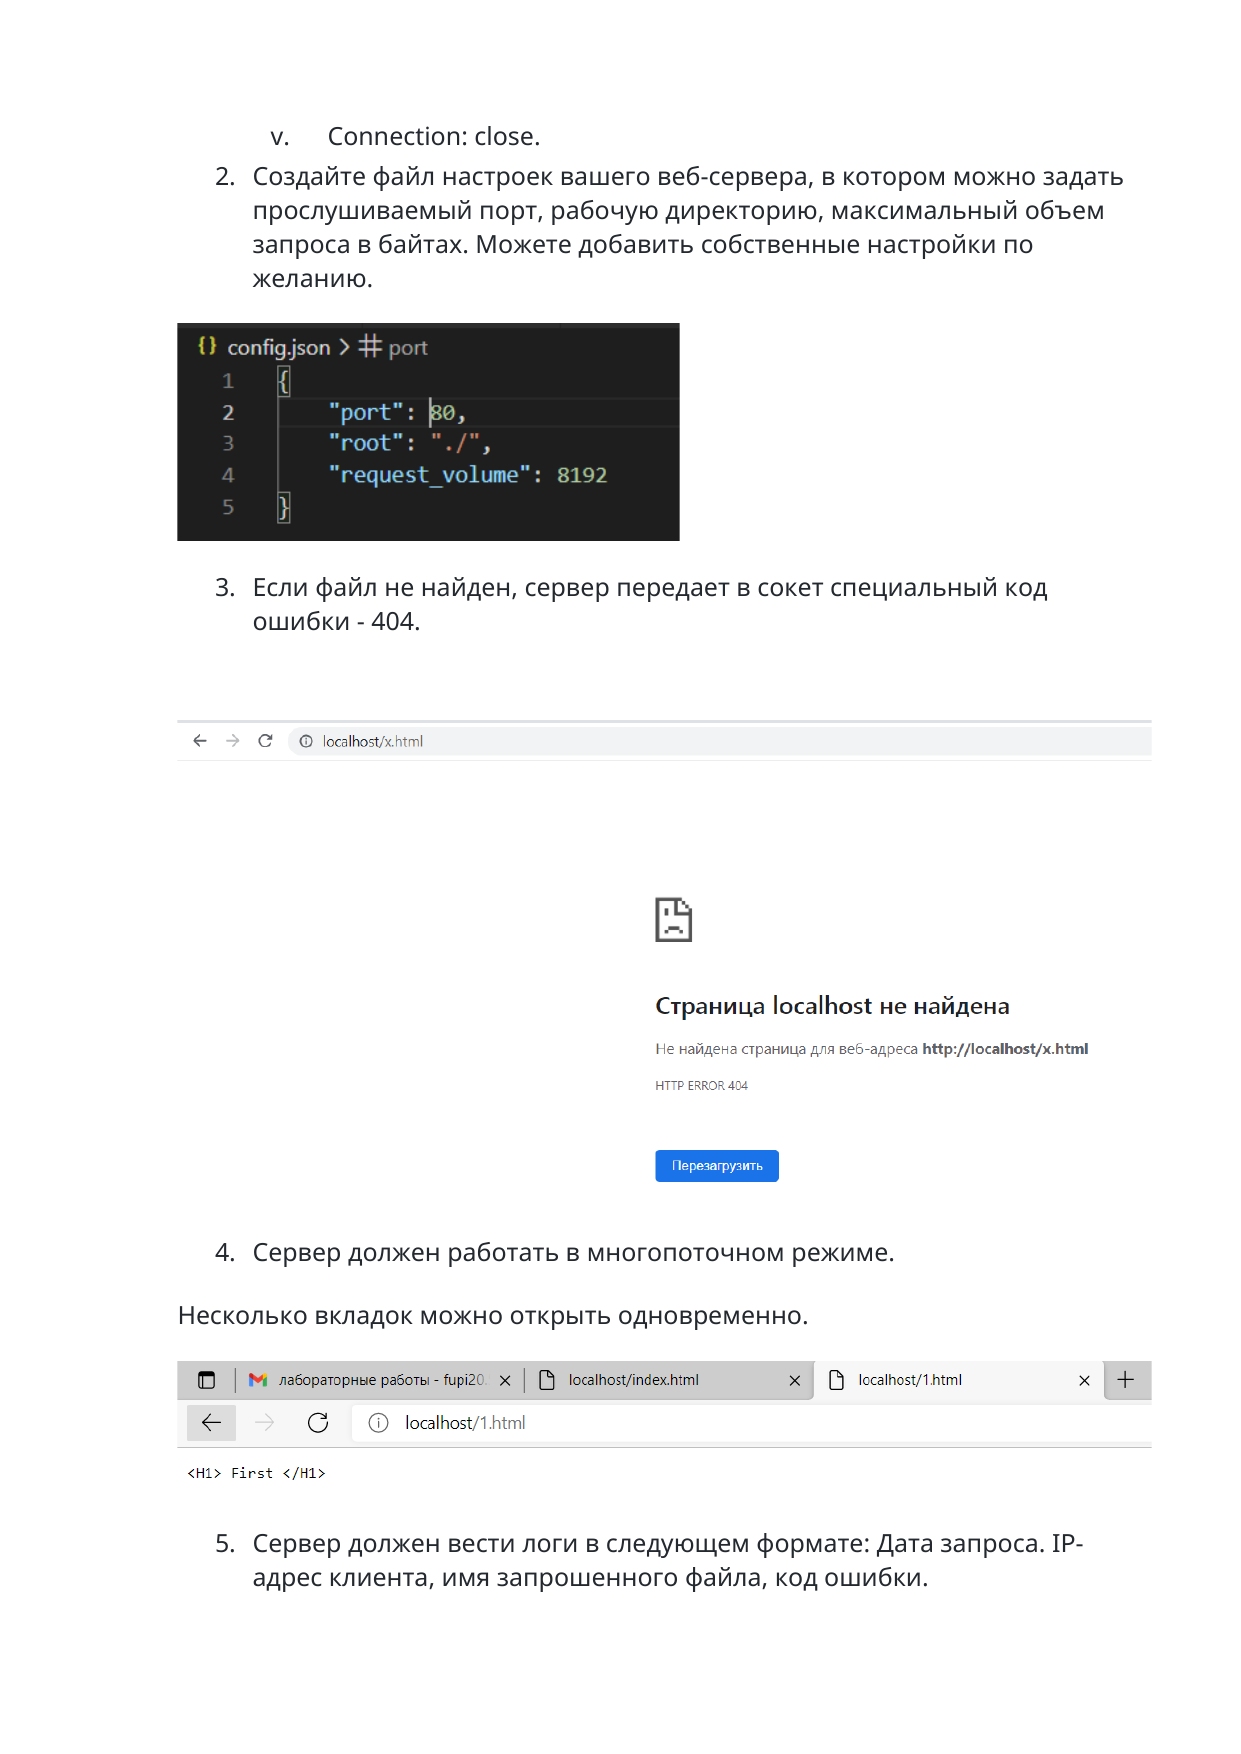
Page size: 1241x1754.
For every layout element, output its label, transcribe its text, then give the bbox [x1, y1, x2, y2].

text Несколько вкладок можно открыть одновременно. [177, 1298, 1152, 1332]
list Сервер должен вести логи в следующем формате: Дата запроса. IP-адрес клиента, имя запрошенного файла, код ошибки. [215, 1526, 1152, 1594]
list Создайте файл настроек вашего веб-сервера, в котором можно задать прослушиваемый порт, рабочую директорию, максимальный объем запроса в байтах. Можете добавить собственные настройки по желанию. [215, 158, 1152, 295]
picture [177, 720, 1152, 1206]
list Если файл не найден, сервер передает в сокет специальный код ошибки - 404. [215, 569, 1152, 637]
picture [177, 1361, 1152, 1497]
list Connection: close. [290, 118, 1152, 152]
list Сервер должен работать в многопоточном режиме. [215, 1234, 1152, 1268]
picture [177, 323, 680, 541]
